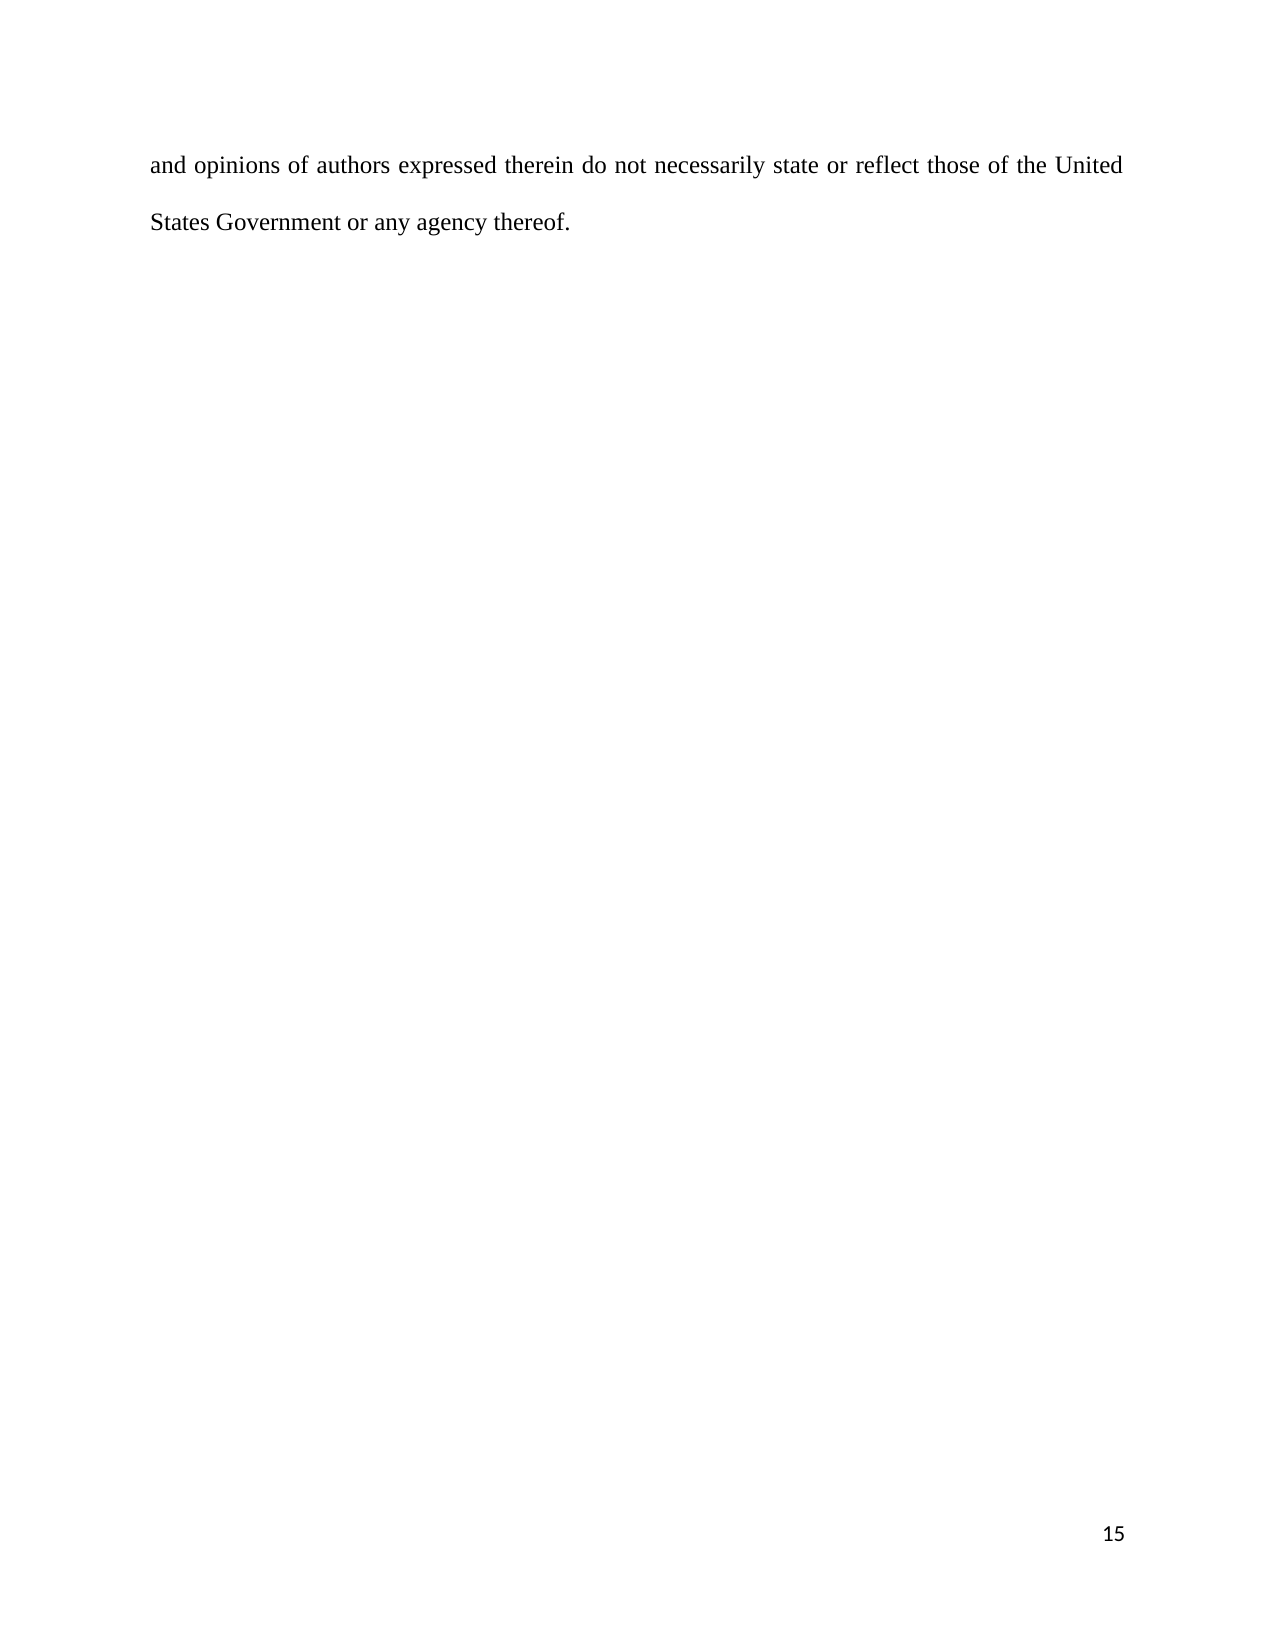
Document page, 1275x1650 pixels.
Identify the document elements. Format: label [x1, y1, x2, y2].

text [150, 150, 1125, 236]
